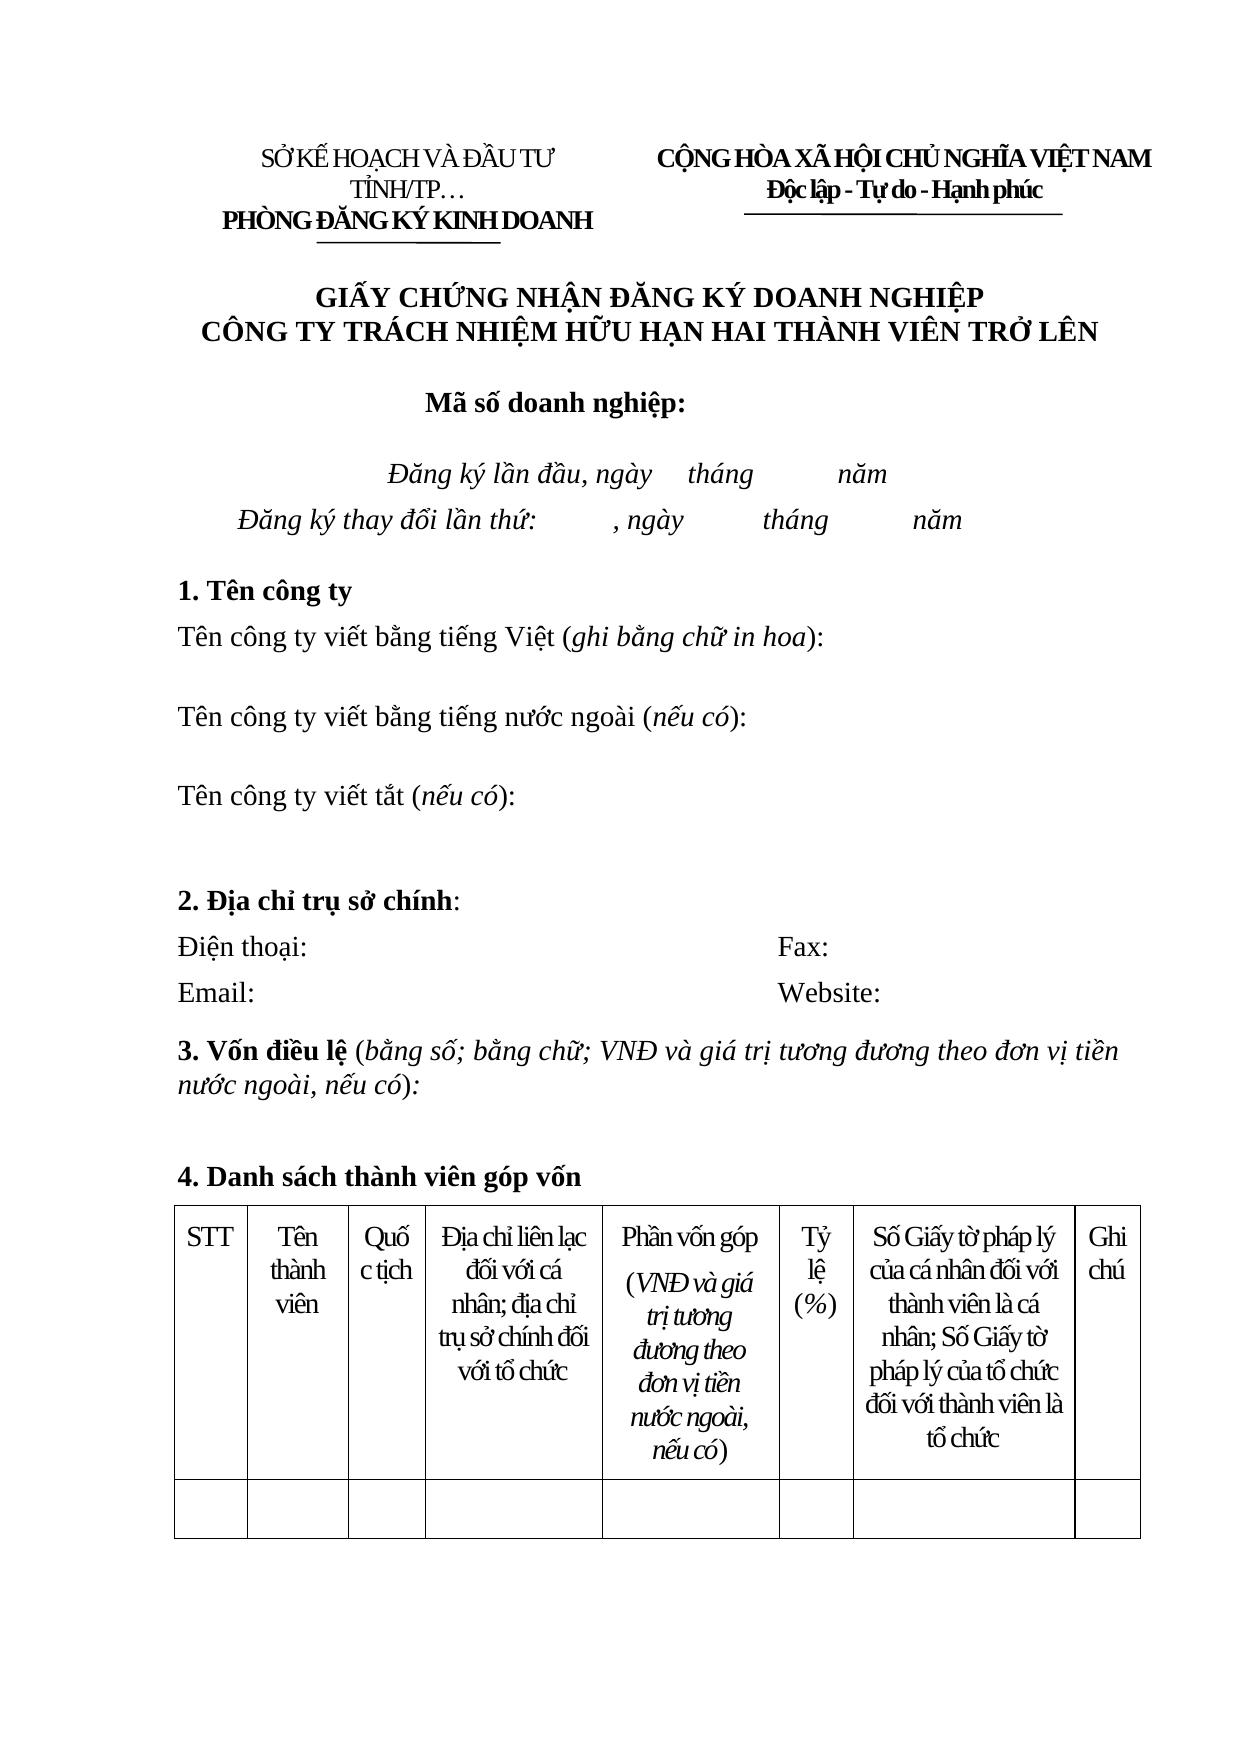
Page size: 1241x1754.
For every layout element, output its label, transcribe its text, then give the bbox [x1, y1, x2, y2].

table_header Số Giấy tờ pháp lý của cá nhân đối với thành viên là cá nhân; Số Giấy tờ pháp lý của tổ chức đối với thành viên là tổ chức [854, 1206, 1074, 1478]
text Tên công ty viết bằng tiếng Việt (ghi bằng chữ in hoa): [177, 619, 1122, 686]
table_cell [426, 1480, 602, 1538]
table_header Ghi chú [1076, 1206, 1140, 1478]
table_header STT [175, 1206, 247, 1478]
text CÔNG TY TRÁCH NHIỆM HỮU HẠN HAI THÀNH VIÊN TRỞ LÊN [177, 314, 1122, 347]
text GIẤY CHỨNG NHẬN ĐĂNG KÝ DOANH NGHIỆP [177, 280, 1122, 314]
text 2. Địa chỉ trụ sở chính: [177, 883, 1122, 916]
text Email: Website: [177, 975, 1122, 1008]
text 3. Vốn điều lệ (bằng số; bằng chữ; VNĐ và giá trị tương đương theo đơn vị tiền nước ngoài, nếu có): [177, 1033, 1122, 1134]
text Tên công ty viết bằng tiếng nước ngoài (nếu có): [177, 699, 1122, 766]
table_cell [1076, 1480, 1140, 1538]
table_header Tên thành viên [248, 1206, 348, 1478]
text Tên công ty viết tắt (nếu có): [177, 778, 1122, 845]
table_header Tỷ lệ (%) [780, 1206, 853, 1478]
text 1. Tên công ty [177, 573, 1122, 607]
table_cell [175, 1480, 247, 1538]
text 4. Danh sách thành viên góp vốn [177, 1159, 1122, 1193]
table_header Phần vốn góp (VNĐ và giá trị tương đương theo đơn vị tiền nước ngoài, nếu có) [603, 1206, 779, 1478]
table_cell [248, 1480, 348, 1538]
table_cell [780, 1480, 853, 1538]
text Đăng ký lần đầu, ngày tháng năm [177, 456, 1122, 489]
table_header CỘNG HÒA XÃ HỘI CHỦ NGHĨA VIỆT NAM Độc lập - Tự do - Hạnh phúc [639, 142, 1173, 243]
table_header SỞ KẾ HOẠCH VÀ ĐẦU TƯ TỈNH/TP… PHÒNG ĐĂNG KÝ KINH DOANH [179, 142, 638, 243]
table_header Địa chỉ liên lạc đối với cá nhân; địa chỉ trụ sở chính đối với tổ chức [426, 1206, 602, 1478]
text Mã số doanh nghiệp: [177, 385, 1122, 418]
text Điện thoại: Fax: [177, 929, 1122, 962]
table_cell [854, 1480, 1074, 1538]
table_header Quốc tịch [349, 1206, 425, 1478]
table_cell [603, 1480, 779, 1538]
text Đăng ký thay đổi lần thứ: , ngày tháng năm [177, 502, 1122, 536]
table_cell [349, 1480, 425, 1538]
